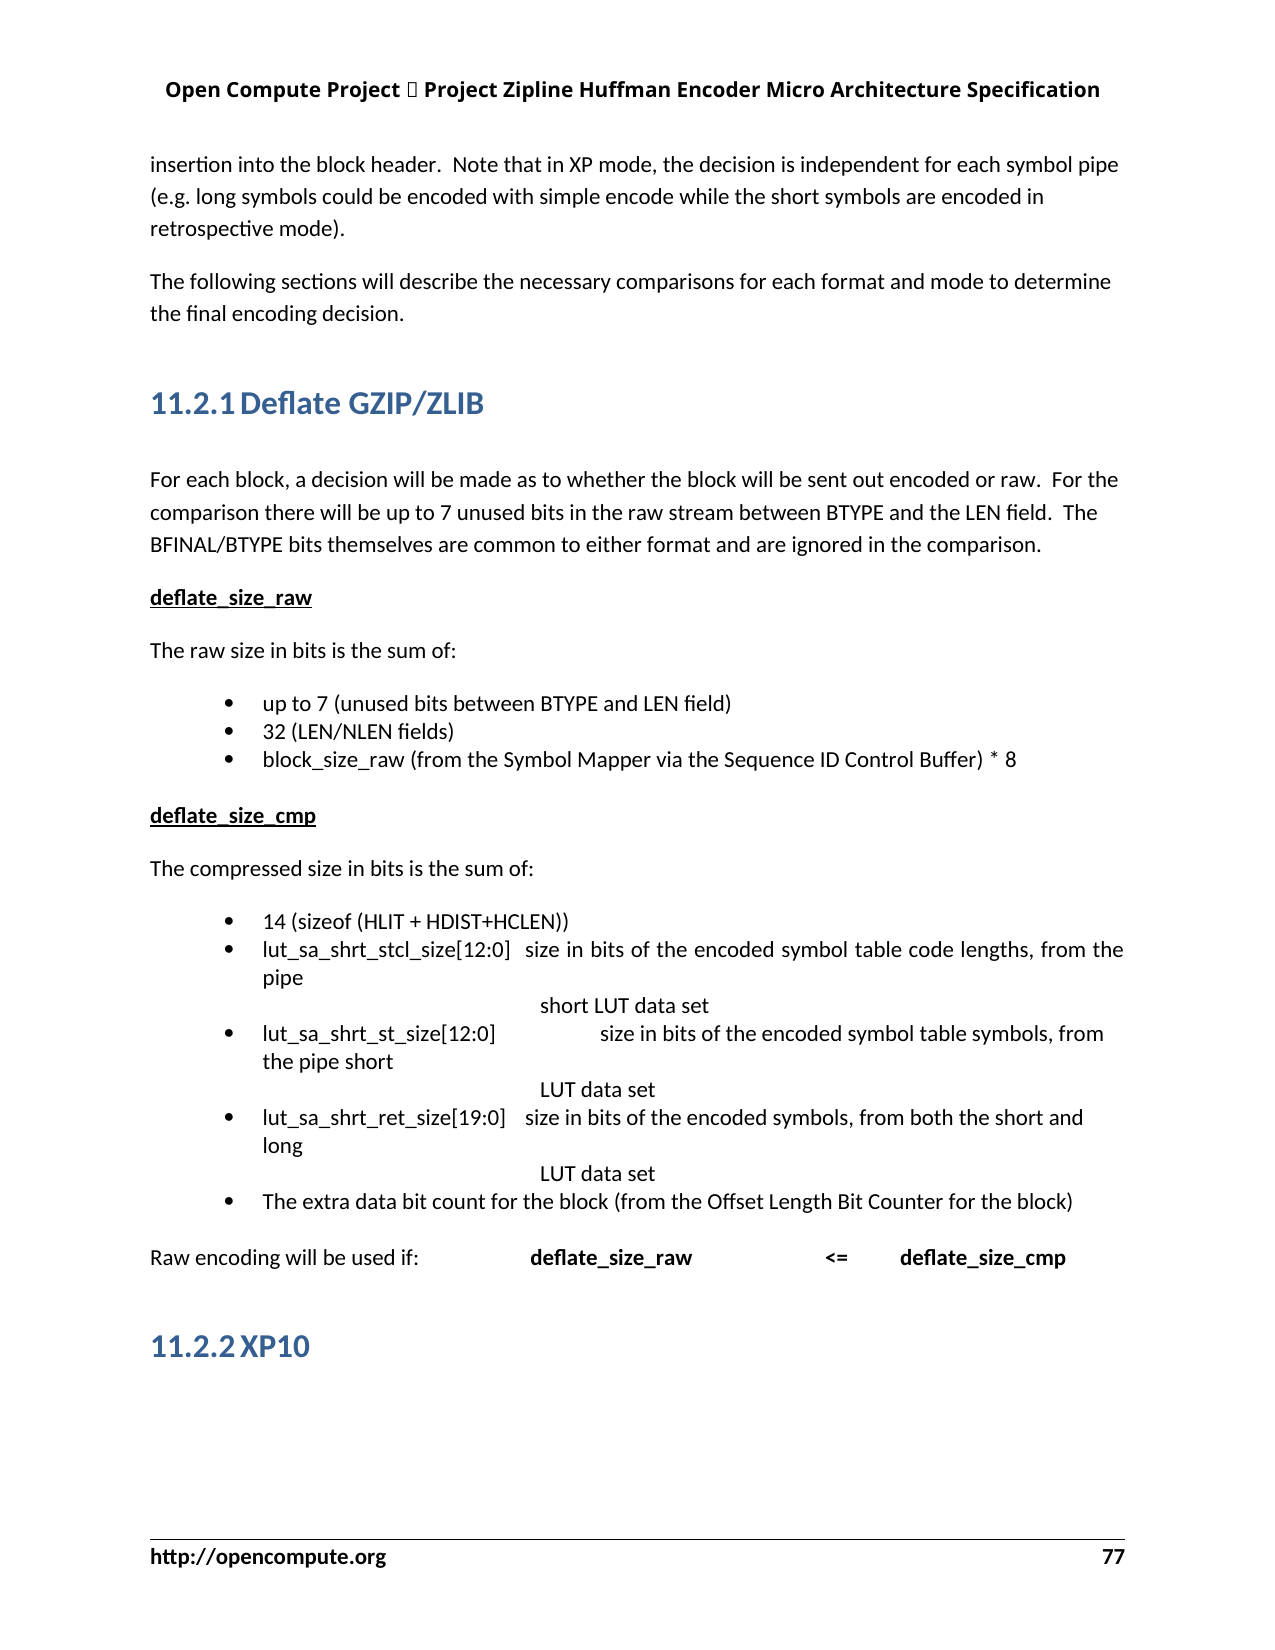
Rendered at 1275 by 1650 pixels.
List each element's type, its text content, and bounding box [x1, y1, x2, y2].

list block_size_raw (from the Symbol Mapper via the Sequence ID Control Buffer) * 8 [225, 745, 1125, 773]
text The following sections will describe the necessary comparisons for each format and mode to determine the final encoding decision. [150, 267, 1125, 328]
list LUT data set [525, 1075, 1125, 1103]
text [150, 150, 1125, 242]
text deflate_size_cmp [150, 801, 1125, 829]
list 14 (sizeof (HLIT + HDIST+HCLEN)) [225, 907, 1125, 935]
list lut_sa_shrt_stcl_size[12:0] size in bits of the encoded symbol table code lengths, from the pipe [225, 935, 1125, 991]
list lut_sa_shrt_st_size[12:0] size in bits of the encoded symbol table symbols, from the pipe short [225, 1019, 1125, 1075]
subtitle Deflate GZIP/ZLIB [150, 382, 1125, 422]
list 32 (LEN/NLEN fields) [225, 717, 1125, 745]
text Raw encoding will be used if: deflate_size_raw <= deflate_size_cmp [150, 1243, 1125, 1271]
list LUT data set [532, 1159, 1125, 1187]
text The raw size in bits is the sum of: [150, 636, 1125, 664]
text For each block, a decision will be made as to whether the block will be sent out encoded or raw. For the comparison there will be up to 7 unused bits in the raw stream between BTYPE and the LEN field. The BFINAL/BTYPE bits themselves are common to either format and are ignored in the comparison. [150, 466, 1125, 558]
list The extra data bit count for the block (from the Offset Length Bit Counter for the block) [225, 1187, 1125, 1215]
list short LUT data set [532, 991, 1125, 1019]
list up to 7 (unused bits between BTYPE and LEN field) [225, 689, 1125, 717]
text The compressed size in bits is the sum of: [150, 854, 1125, 882]
subtitle XP10 [150, 1326, 1125, 1366]
list lut_sa_shrt_ret_size[19:0] size in bits of the encoded symbols, from both the short and long [225, 1103, 1125, 1159]
text deflate_size_raw [150, 583, 1125, 611]
